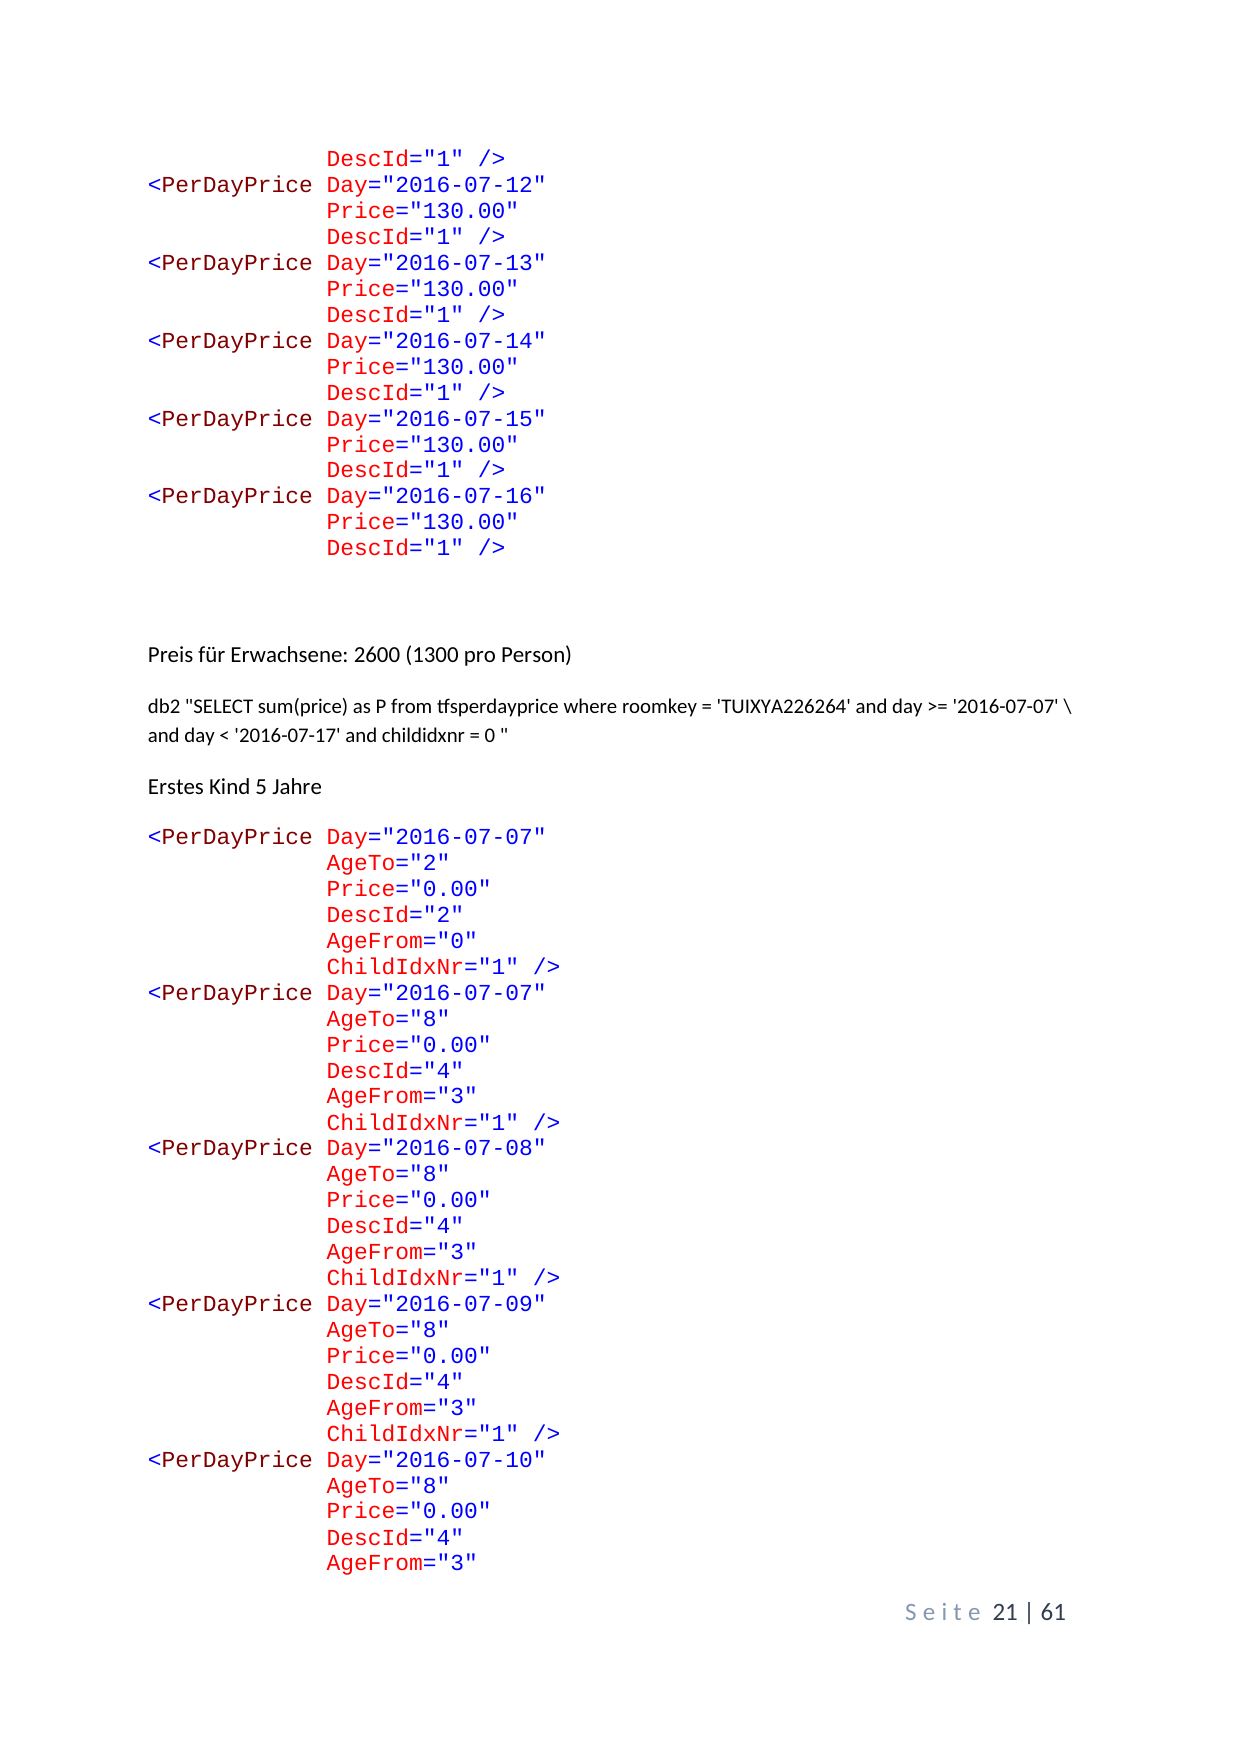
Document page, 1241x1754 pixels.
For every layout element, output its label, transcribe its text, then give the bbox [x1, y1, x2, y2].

text AgeFrom="0" [148, 929, 1093, 955]
text AgeTo="8" [148, 1318, 1093, 1344]
text <PerDayPrice Day="2016-07-10" [148, 1448, 1093, 1474]
text <PerDayPrice Day="2016-07-08" [148, 1137, 1093, 1163]
text DescId="4" [148, 1526, 1093, 1552]
text DescId="1" /> [148, 537, 1093, 563]
text DescId="4" [148, 1214, 1093, 1241]
text <PerDayPrice Day="2016-07-09" [148, 1292, 1093, 1318]
text DescId="1" /> [148, 459, 1093, 485]
text <PerDayPrice Day="2016-07-12" [148, 173, 1093, 199]
text AgeFrom="3" [148, 1241, 1093, 1266]
text AgeTo="8" [148, 1163, 1093, 1189]
text Price="0.00" [148, 1189, 1093, 1214]
text <PerDayPrice Day="2016-07-07" [148, 981, 1093, 1007]
text DescId="4" [148, 1370, 1093, 1396]
text DescId="4" [148, 1059, 1093, 1085]
text DescId="2" [148, 903, 1093, 929]
text Preis für Erwachsene: 2600 (1300 pro Person) [148, 640, 1093, 668]
text AgeTo="8" [148, 1474, 1093, 1500]
text ChildIdxNr="1" /> [148, 1266, 1093, 1292]
text Price="130.00" [148, 433, 1093, 459]
text ChildIdxNr="1" /> [148, 955, 1093, 981]
text <PerDayPrice Day="2016-07-13" [148, 251, 1093, 277]
text Price="0.00" [148, 877, 1093, 903]
text AgeTo="8" [148, 1007, 1093, 1033]
text DescId="1" /> [148, 303, 1093, 329]
text Price="130.00" [148, 355, 1093, 381]
text AgeTo="2" [148, 851, 1093, 877]
text Price="0.00" [148, 1344, 1093, 1370]
text <PerDayPrice Day="2016-07-14" [148, 329, 1093, 355]
text DescId="1" /> [148, 225, 1093, 251]
text Price="130.00" [148, 277, 1093, 303]
text Price="0.00" [148, 1500, 1093, 1526]
text <PerDayPrice Day="2016-07-07" [148, 826, 1093, 851]
text DescId="1" /> [148, 381, 1093, 407]
text <PerDayPrice Day="2016-07-15" [148, 407, 1093, 433]
text Price="130.00" [148, 511, 1093, 537]
text ChildIdxNr="1" /> [148, 1111, 1093, 1137]
text Price="0.00" [148, 1033, 1093, 1059]
text db2 "SELECT sum(price) as P from tfsperdayprice where roomkey = 'TUIXYA226264' and day >= '2016-07-07' \ and day < '2016-07-17' and childidxnr = 0 " [148, 693, 1093, 748]
text AgeFrom="3" [148, 1085, 1093, 1111]
text ChildIdxNr="1" /> [148, 1422, 1093, 1448]
text AgeFrom="3" [148, 1552, 1093, 1578]
text AgeFrom="3" [148, 1396, 1093, 1422]
text Price="130.00" [148, 199, 1093, 225]
text <PerDayPrice Day="2016-07-16" [148, 485, 1093, 511]
text Erstes Kind 5 Jahre [148, 772, 1093, 801]
text DescId="1" /> [148, 148, 1093, 173]
